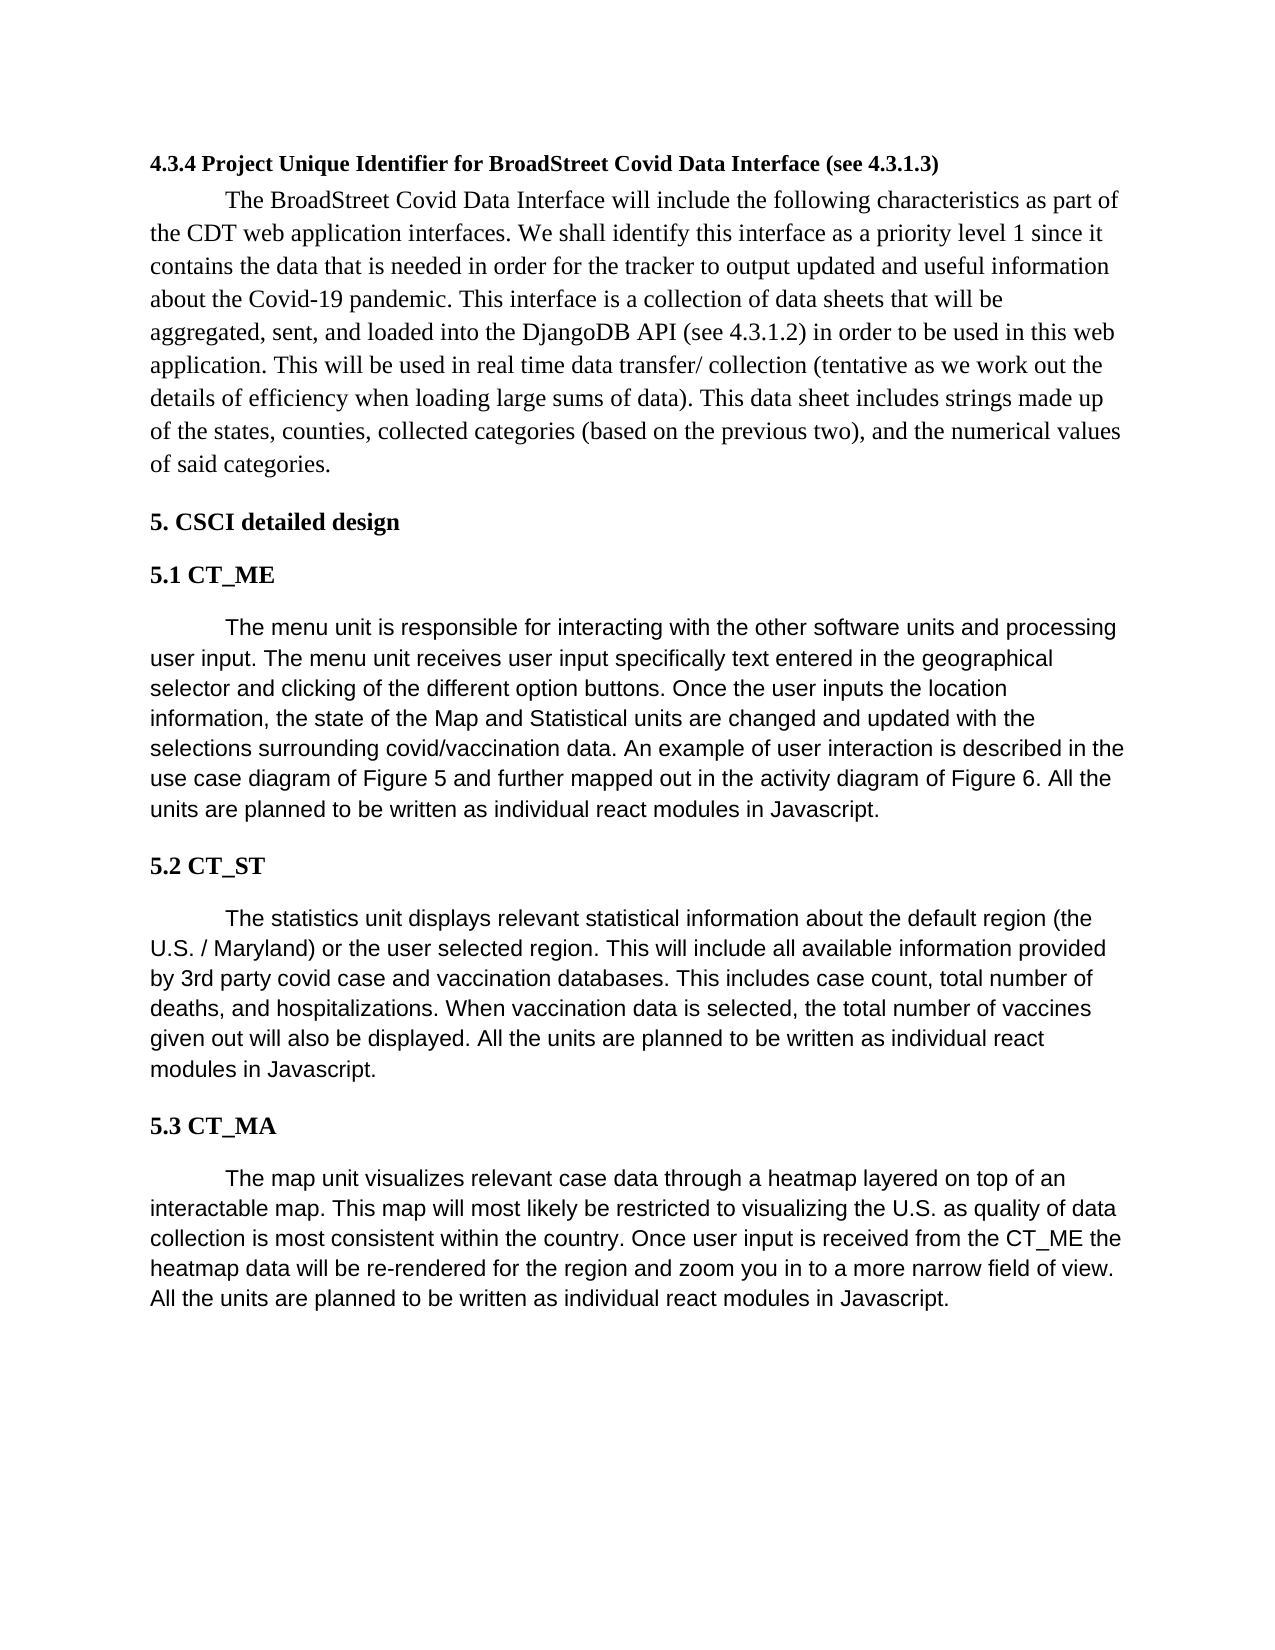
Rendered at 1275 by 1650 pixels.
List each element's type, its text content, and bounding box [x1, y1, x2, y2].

subtitle 5. CSCI detailed design [150, 507, 1125, 536]
subtitle 5.1 CT_ME [150, 561, 1125, 589]
text The BroadStreet Covid Data Interface will include the following characteristics as part of the CDT web application interfaces. We shall identify this interface as a priority level 1 since it contains the data that is needed in order for the tracker to output updated and useful information about the Covid-19 pandemic. This interface is a collection of data sheets that will be aggregated, sent, and loaded into the DjangoDB API (see 4.3.1.2) in order to be used in this web application. This will be used in real time data transfer/ collection (tentative as we work out the details of efficiency when loading large sums of data). This data sheet includes strings made up of the states, counties, collected categories (based on the previous two), and the numerical values of said categories. [150, 185, 1125, 478]
subtitle 4.3.4 Project Unique Identifier for BroadStreet Covid Data Interface (see 4.3.1.3) [150, 150, 1125, 176]
text The statistics unit displays relevant statistical information about the default region (the U.S. / Maryland) or the user selected region. This will include all available information provided by 3rd party covid case and vaccination databases. This includes case count, total number of deaths, and hospitalizations. When vaccination data is selected, the total number of vaccines given out will also be displayed. All the units are planned to be written as individual react modules in Javascript. [150, 904, 1125, 1082]
text The map unit visualizes relevant case data through a heatmap layered on top of an interactable map. This map will most likely be restricted to visualizing the U.S. as quality of data collection is most consistent within the country. Once user input is received from the CT_ME the heatmap data will be re-rendered for the region and zoom you in to a more narrow field of view. All the units are planned to be written as individual react modules in Javascript. [150, 1164, 1125, 1312]
subtitle 5.2 CT_ST [150, 851, 1125, 879]
subtitle 5.3 CT_MA [150, 1111, 1125, 1139]
text The menu unit is responsible for interacting with the other software units and processing user input. The menu unit receives user input specifically text entered in the geographical selector and clicking of the different option buttons. Once the user inputs the location information, the state of the Map and Statistical units are changed and updated with the selections surrounding covid/vaccination data. An example of user interaction is described in the use case diagram of Figure 5 and further mapped out in the activity diagram of Figure 6. All the units are planned to be written as individual react modules in Javascript. [150, 614, 1125, 822]
